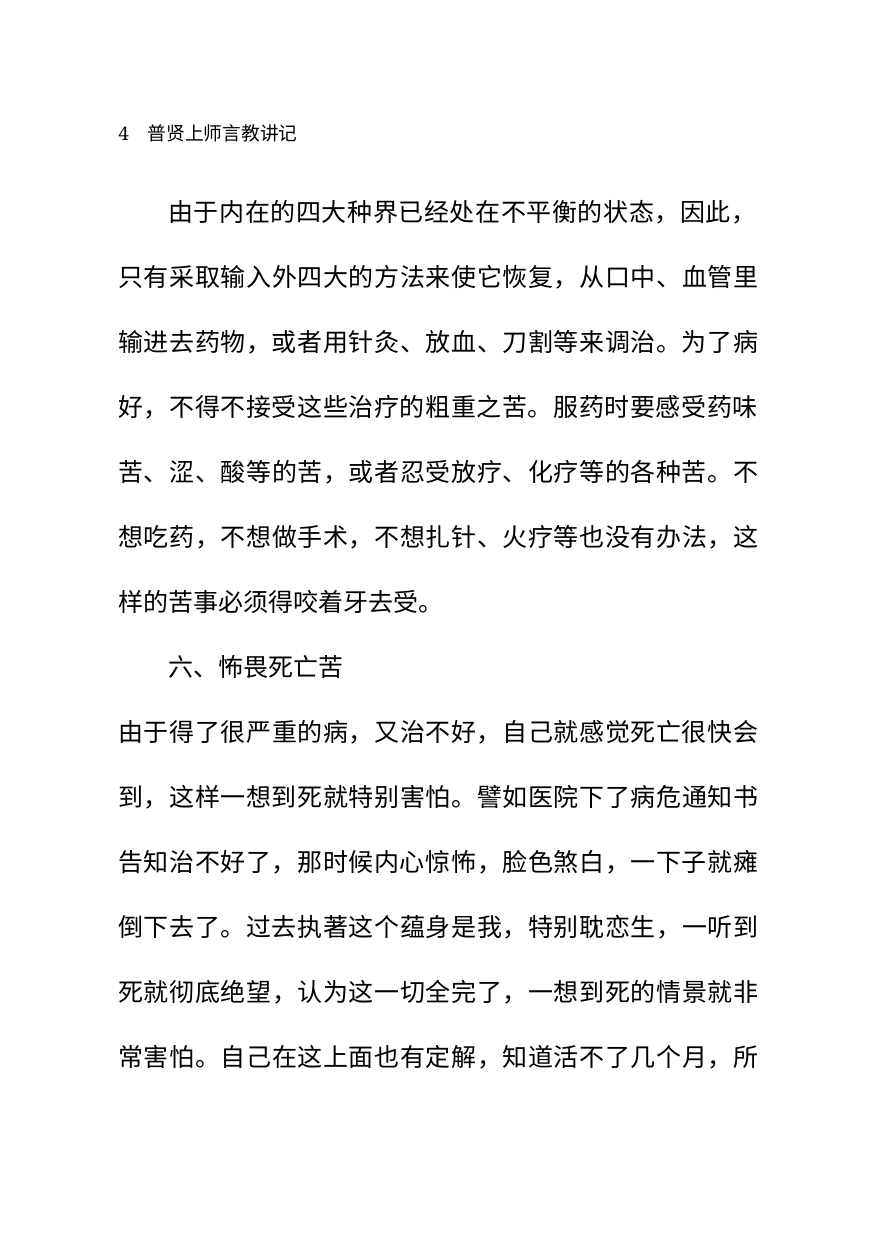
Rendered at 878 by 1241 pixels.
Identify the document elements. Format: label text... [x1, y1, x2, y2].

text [118, 698, 759, 1088]
text 六、怖畏死亡苦 [118, 633, 759, 698]
text 由于内在的四大种界已经处在不平衡的状态，因此，只有采取输入外四大的方法来使它恢复，从口中、血管里输进去药物，或者用针灸、放血、刀割等来调治。为了病好，不得不接受这些治疗的粗重之苦。服药时要感受药味苦、涩、酸等的苦，或者忍受放疗、化疗等的各种苦。不想吃药，不想做手术，不想扎针、火疗等也没有办法，这样的苦事必须得咬着牙去受。 [118, 178, 759, 633]
